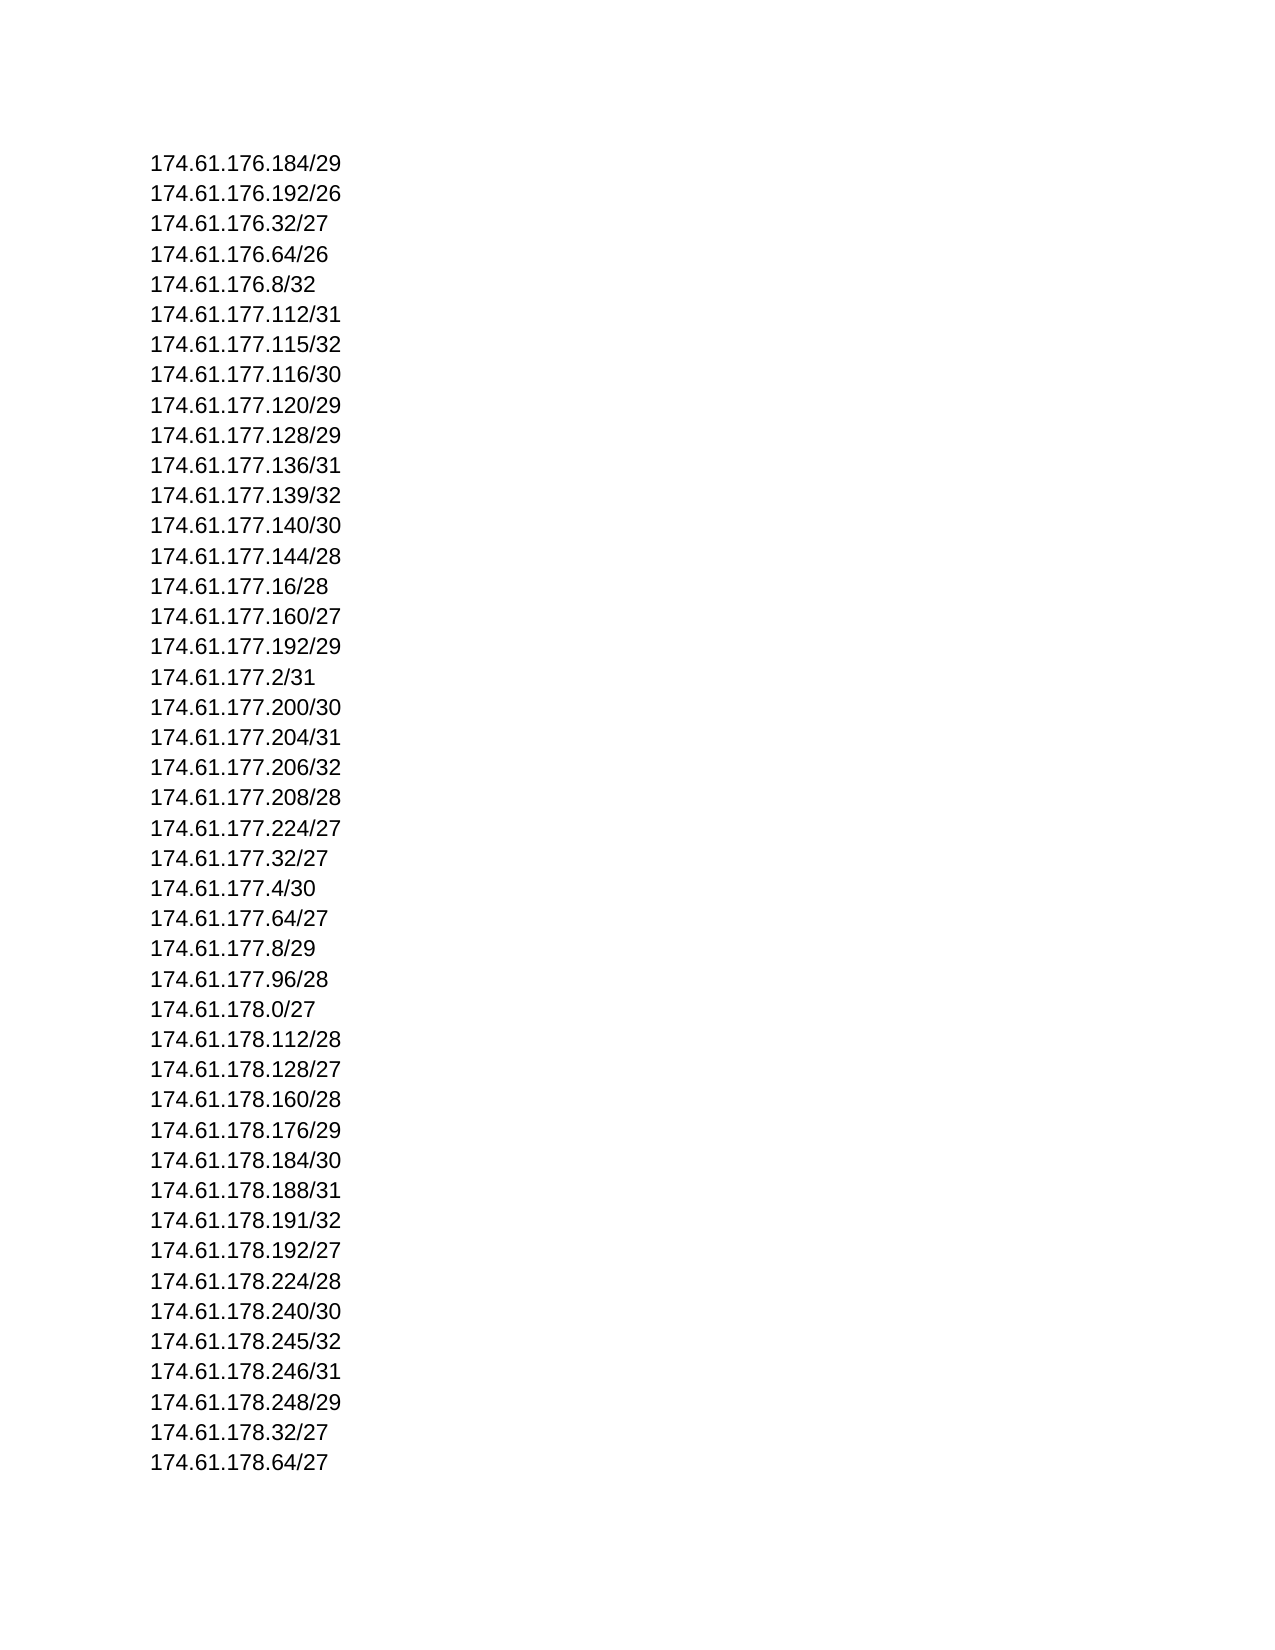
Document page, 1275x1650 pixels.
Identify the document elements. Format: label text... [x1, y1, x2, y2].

text 174.61.178.240/30 [150, 1298, 1125, 1324]
text 174.61.178.160/28 [150, 1086, 1125, 1113]
text 174.61.177.139/32 [150, 482, 1125, 509]
text 174.61.177.128/29 [150, 422, 1125, 448]
text 174.61.178.128/27 [150, 1056, 1125, 1083]
text 174.61.177.4/30 [150, 875, 1125, 901]
text 174.61.177.200/30 [150, 694, 1125, 720]
text 174.61.177.120/29 [150, 392, 1125, 418]
text 174.61.177.144/28 [150, 543, 1125, 569]
text 174.61.178.184/30 [150, 1147, 1125, 1173]
text 174.61.177.64/27 [150, 905, 1125, 932]
text 174.61.177.16/28 [150, 573, 1125, 599]
text 174.61.177.140/30 [150, 512, 1125, 539]
text 174.61.176.184/29 [150, 150, 1125, 176]
text 174.61.178.224/28 [150, 1268, 1125, 1294]
text 174.61.177.204/31 [150, 724, 1125, 750]
text 174.61.177.224/27 [150, 814, 1125, 841]
text 174.61.178.192/27 [150, 1237, 1125, 1264]
text 174.61.178.176/29 [150, 1117, 1125, 1143]
text 174.61.178.248/29 [150, 1388, 1125, 1415]
text 174.61.177.206/32 [150, 754, 1125, 781]
text 174.61.178.191/32 [150, 1207, 1125, 1234]
text 174.61.176.64/26 [150, 241, 1125, 267]
text 174.61.176.32/27 [150, 210, 1125, 237]
text 174.61.177.136/31 [150, 452, 1125, 478]
text 174.61.177.32/27 [150, 845, 1125, 871]
text 174.61.177.160/27 [150, 603, 1125, 629]
text 174.61.177.115/32 [150, 331, 1125, 358]
text 174.61.178.188/31 [150, 1177, 1125, 1203]
text 174.61.177.96/28 [150, 966, 1125, 992]
text 174.61.177.192/29 [150, 633, 1125, 660]
text 174.61.177.112/31 [150, 301, 1125, 327]
text 174.61.178.245/32 [150, 1328, 1125, 1354]
text 174.61.178.64/27 [150, 1449, 1125, 1475]
text 174.61.177.2/31 [150, 663, 1125, 690]
text 174.61.177.116/30 [150, 361, 1125, 388]
text 174.61.178.0/27 [150, 996, 1125, 1022]
text 174.61.177.208/28 [150, 784, 1125, 811]
text 174.61.178.112/28 [150, 1026, 1125, 1052]
text 174.61.178.246/31 [150, 1358, 1125, 1385]
text 174.61.176.8/32 [150, 271, 1125, 297]
text 174.61.178.32/27 [150, 1419, 1125, 1445]
text 174.61.177.8/29 [150, 935, 1125, 962]
text 174.61.176.192/26 [150, 180, 1125, 207]
